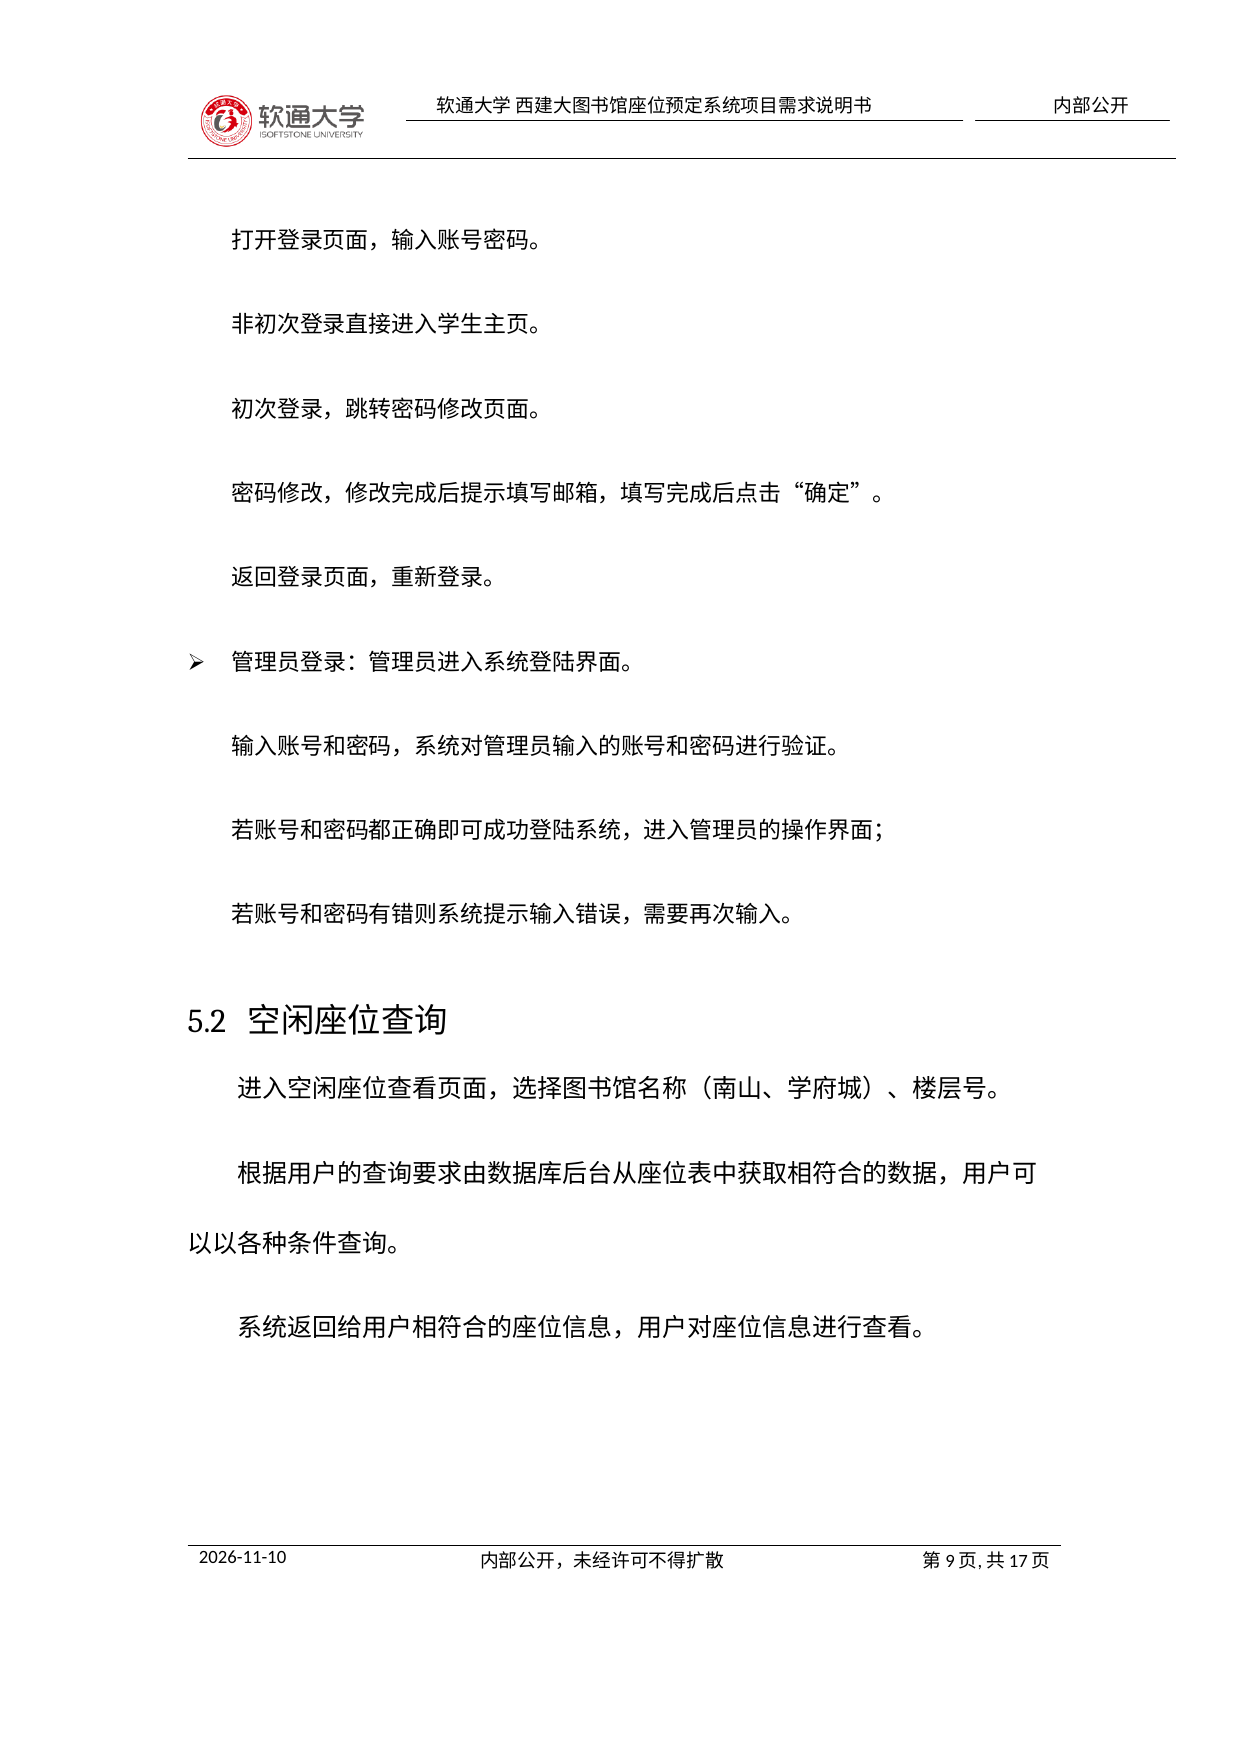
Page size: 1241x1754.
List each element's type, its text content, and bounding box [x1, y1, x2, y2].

text 非初次登录直接进入学生主页。 [187, 290, 1053, 355]
text 进入空闲座位查看页面，选择图书馆名称（南山、学府城）、楼层号。 [187, 1054, 1053, 1119]
text 根据用户的查询要求由数据库后台从座位表中获取相符合的数据，用户可以以各种条件查询。 [187, 1139, 1053, 1274]
list 返回登录页面，重新登录。 [231, 543, 1053, 608]
text 系统返回给用户相符合的座位信息，用户对座位信息进行查看。 [187, 1293, 1053, 1358]
text 初次登录，跳转密码修改页面。 [187, 375, 1053, 440]
text 密码修改，修改完成后提示填写邮箱，填写完成后点击“确定”。 [187, 459, 1053, 524]
subtitle 空闲座位查询 [187, 985, 1053, 1050]
list 若账号和密码都正确即可成功登陆系统，进入管理员的操作界面； [231, 796, 1053, 861]
list 若账号和密码有错则系统提示输入错误，需要再次输入。 [231, 880, 1053, 945]
list 管理员登录：管理员进入系统登陆界面。 [187, 627, 1053, 692]
text 打开登录页面，输入账号密码。 [187, 206, 1053, 271]
picture [193, 88, 370, 149]
list 输入账号和密码，系统对管理员输入的账号和密码进行验证。 [231, 712, 1053, 777]
